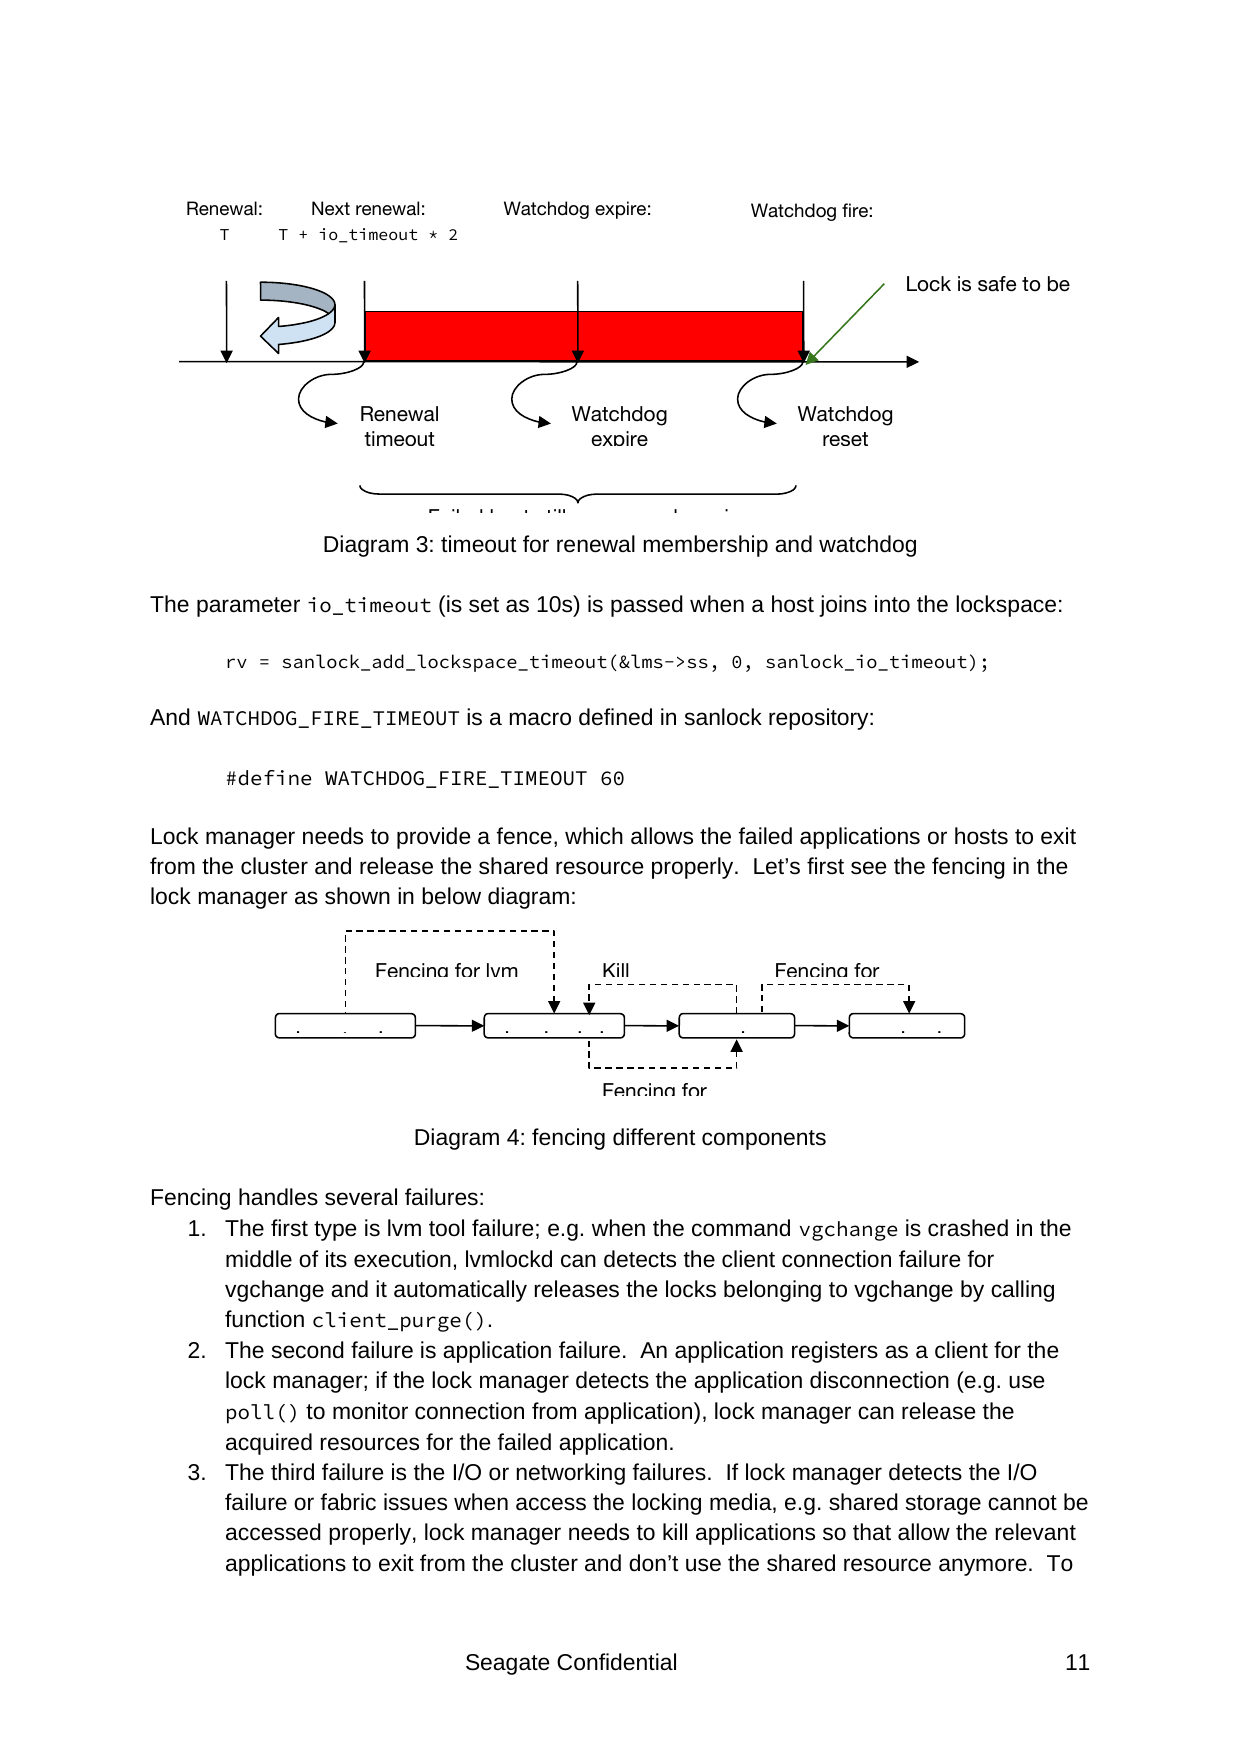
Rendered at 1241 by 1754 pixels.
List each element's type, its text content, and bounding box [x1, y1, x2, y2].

text The parameter io_timeout (is set as 10s) is passed when a host joins into the lockspace: [150, 591, 1090, 619]
text And WATCHDOG_FIRE_TIMEOUT is a macro defined in sanlock repository: [150, 704, 1090, 731]
text #define WATCHDOG_FIRE_TIMEOUT 60 [150, 765, 1090, 791]
text rv = sanlock_add_lockspace_timeout(&lms->ss, 0, sanlock_io_timeout); [150, 650, 1090, 673]
list The first type is lvm tool failure; e.g. when the command vgchange is crashed in the middle of its execution, lvmlockd can detects the client connection failure for vgchange and it automatically releases the locks belonging to vgchange by calling function client_purge(). [187, 1214, 1090, 1333]
text Lock manager needs to provide a fence, which allows the failed applications or hosts to exit from the cluster and release the shared resource properly. Let’s first see the fencing in the lock manager as shown in below diagram: [150, 823, 1090, 909]
text Diagram 3: timeout for renewal membership and watchdog [150, 531, 1090, 557]
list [187, 1459, 1090, 1576]
text Fencing handles several failures: [150, 1184, 1090, 1211]
list The second failure is application failure. An application registers as a client for the lock manager; if the lock manager detects the application disconnection (e.g. use poll() to monitor connection from application), lock manager can release the acquired resources for the failed application. [187, 1337, 1090, 1455]
text Diagram 4: fencing different components [150, 1124, 1090, 1150]
